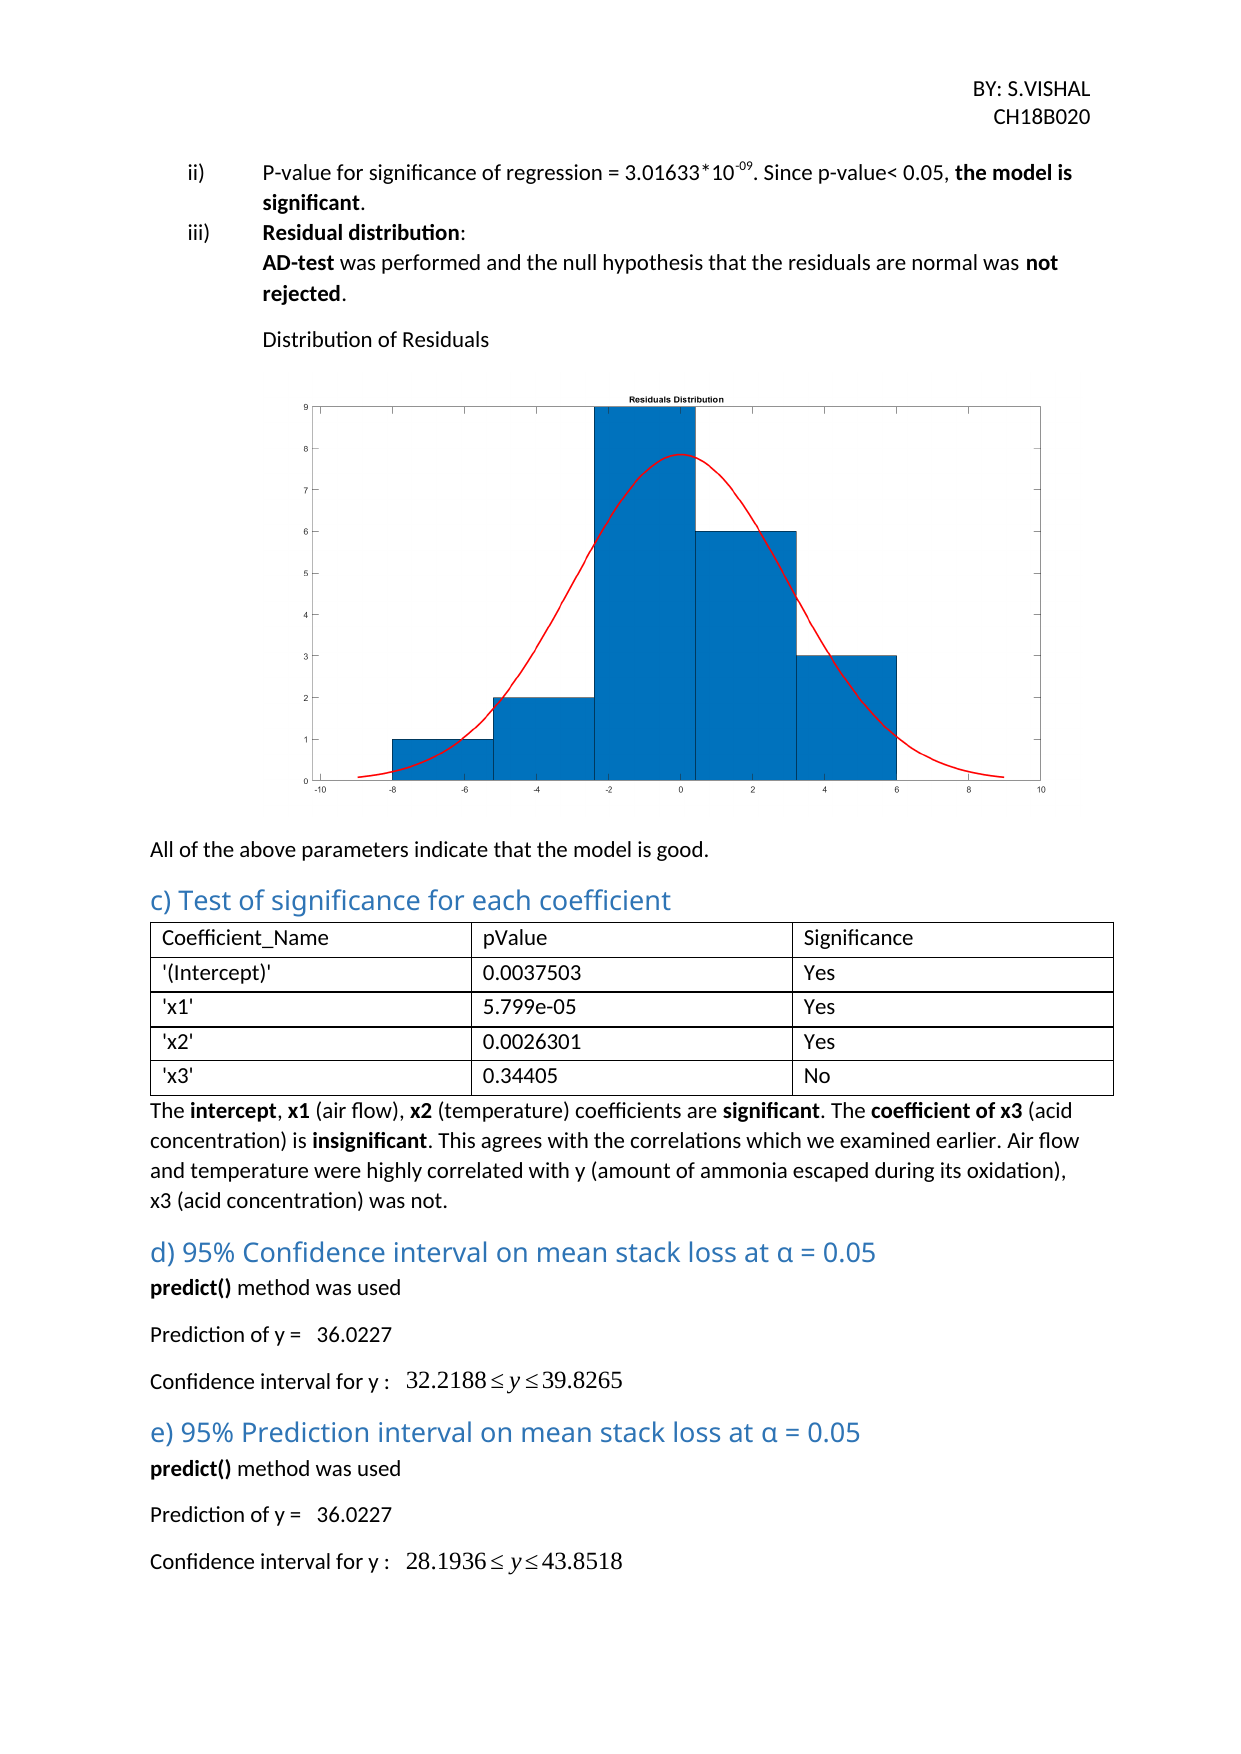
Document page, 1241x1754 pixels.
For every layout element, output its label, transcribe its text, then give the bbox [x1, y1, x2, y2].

text predict() method was used [150, 1273, 1090, 1301]
text Confidence interval for y : [150, 1367, 1090, 1395]
text The intercept, x1 (air flow), x2 (temperature) coefficients are significant. The coefficient of x3 (acid concentration) is insignificant. This agrees with the correlations which we examined earlier. Air flow and temperature were highly correlated with y (amount of ammonia escaped during its oxidation), x3 (acid concentration) was not. [150, 1096, 1090, 1214]
subtitle c) Test of significance for each coefficient [150, 882, 1090, 919]
table_cell 'x3' [151, 1061, 471, 1095]
table_cell Yes [793, 993, 1113, 1026]
table_cell Yes [793, 1028, 1113, 1060]
table_header Significance [793, 923, 1113, 957]
text Prediction of y = 36.0227 [150, 1501, 1090, 1528]
text Prediction of y = 36.0227 [150, 1320, 1090, 1348]
table_cell 0.0026301 [472, 1028, 792, 1060]
picture [262, 372, 1084, 817]
text Confidence interval for y : [150, 1547, 1090, 1575]
table_cell '(Intercept)' [151, 958, 471, 991]
table_header Coefficient_Name [151, 923, 471, 957]
table_cell Yes [793, 958, 1113, 991]
table_cell 5.799e-05 [472, 993, 792, 1026]
list AD-test was performed and the null hypothesis that the residuals are normal was not rejected. [262, 248, 1090, 307]
list P-value for significance of regression = 3.01633*10-09. Since p-value< 0.05, the model is significant. [187, 158, 1090, 216]
list Residual distribution: [187, 218, 1090, 246]
subtitle e) 95% Prediction interval on mean stack loss at α = 0.05 [150, 1414, 1090, 1451]
text All of the above parameters indicate that the model is good. [150, 835, 1090, 863]
table_cell No [793, 1061, 1113, 1095]
text predict() method was used [150, 1454, 1090, 1482]
subtitle d) 95% Confidence interval on mean stack loss at α = 0.05 [150, 1233, 1090, 1270]
table_cell 'x1' [151, 993, 471, 1026]
text Distribution of Residuals [262, 326, 1090, 353]
table_cell 0.34405 [472, 1061, 792, 1095]
table_cell 'x2' [151, 1028, 471, 1060]
table_cell 0.0037503 [472, 958, 792, 991]
table_header pValue [472, 923, 792, 957]
